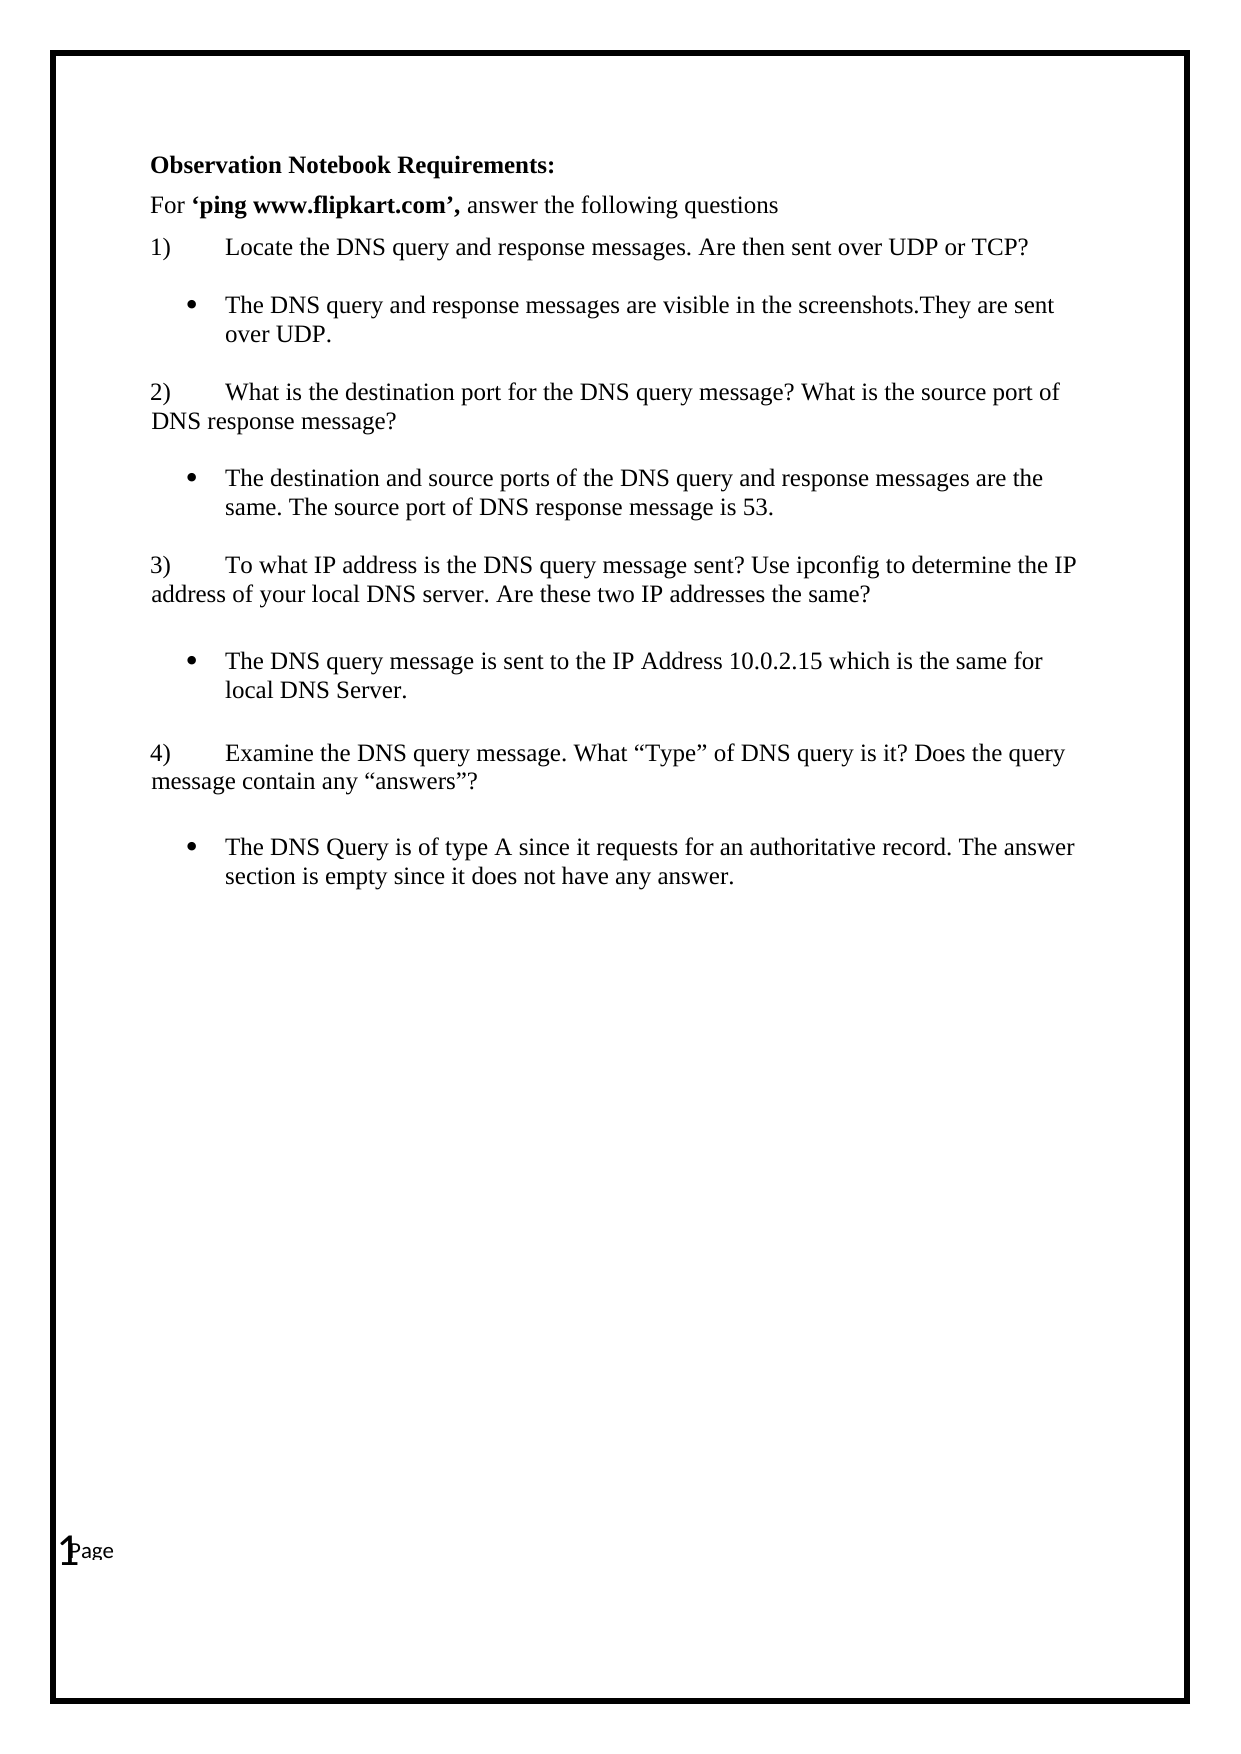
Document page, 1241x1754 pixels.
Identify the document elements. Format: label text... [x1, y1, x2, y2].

list The DNS Query is of type A since it requests for an authoritative record. The answer section is empty since it does not have any answer. [187, 832, 1080, 890]
list What is the destination port for the DNS query message? What is the source port of DNS response message? [150, 377, 1080, 435]
list The destination and source ports of the DNS query and response messages are the same. The source port of DNS response message is 53. [187, 463, 1080, 521]
list Examine the DNS query message. What “Type” of DNS query is it? Does the query message contain any “answers”? [150, 738, 1080, 795]
text Observation Notebook Requirements: [150, 150, 1080, 179]
list The DNS query and response messages are visible in the screenshots.They are sent over UDP. [187, 290, 1080, 348]
text For ‘ping www.flipkart.com’, answer the following questions [150, 191, 1080, 219]
list Locate the DNS query and response messages. Are then sent over UDP or TCP? [150, 232, 1080, 261]
list To what IP address is the DNS query message sent? Use ipconfig to determine the IP address of your local DNS server. Are these two IP addresses the same? [150, 550, 1080, 608]
list The DNS query message is sent to the IP Address 10.0.2.15 which is the same for local DNS Server. [187, 646, 1080, 704]
